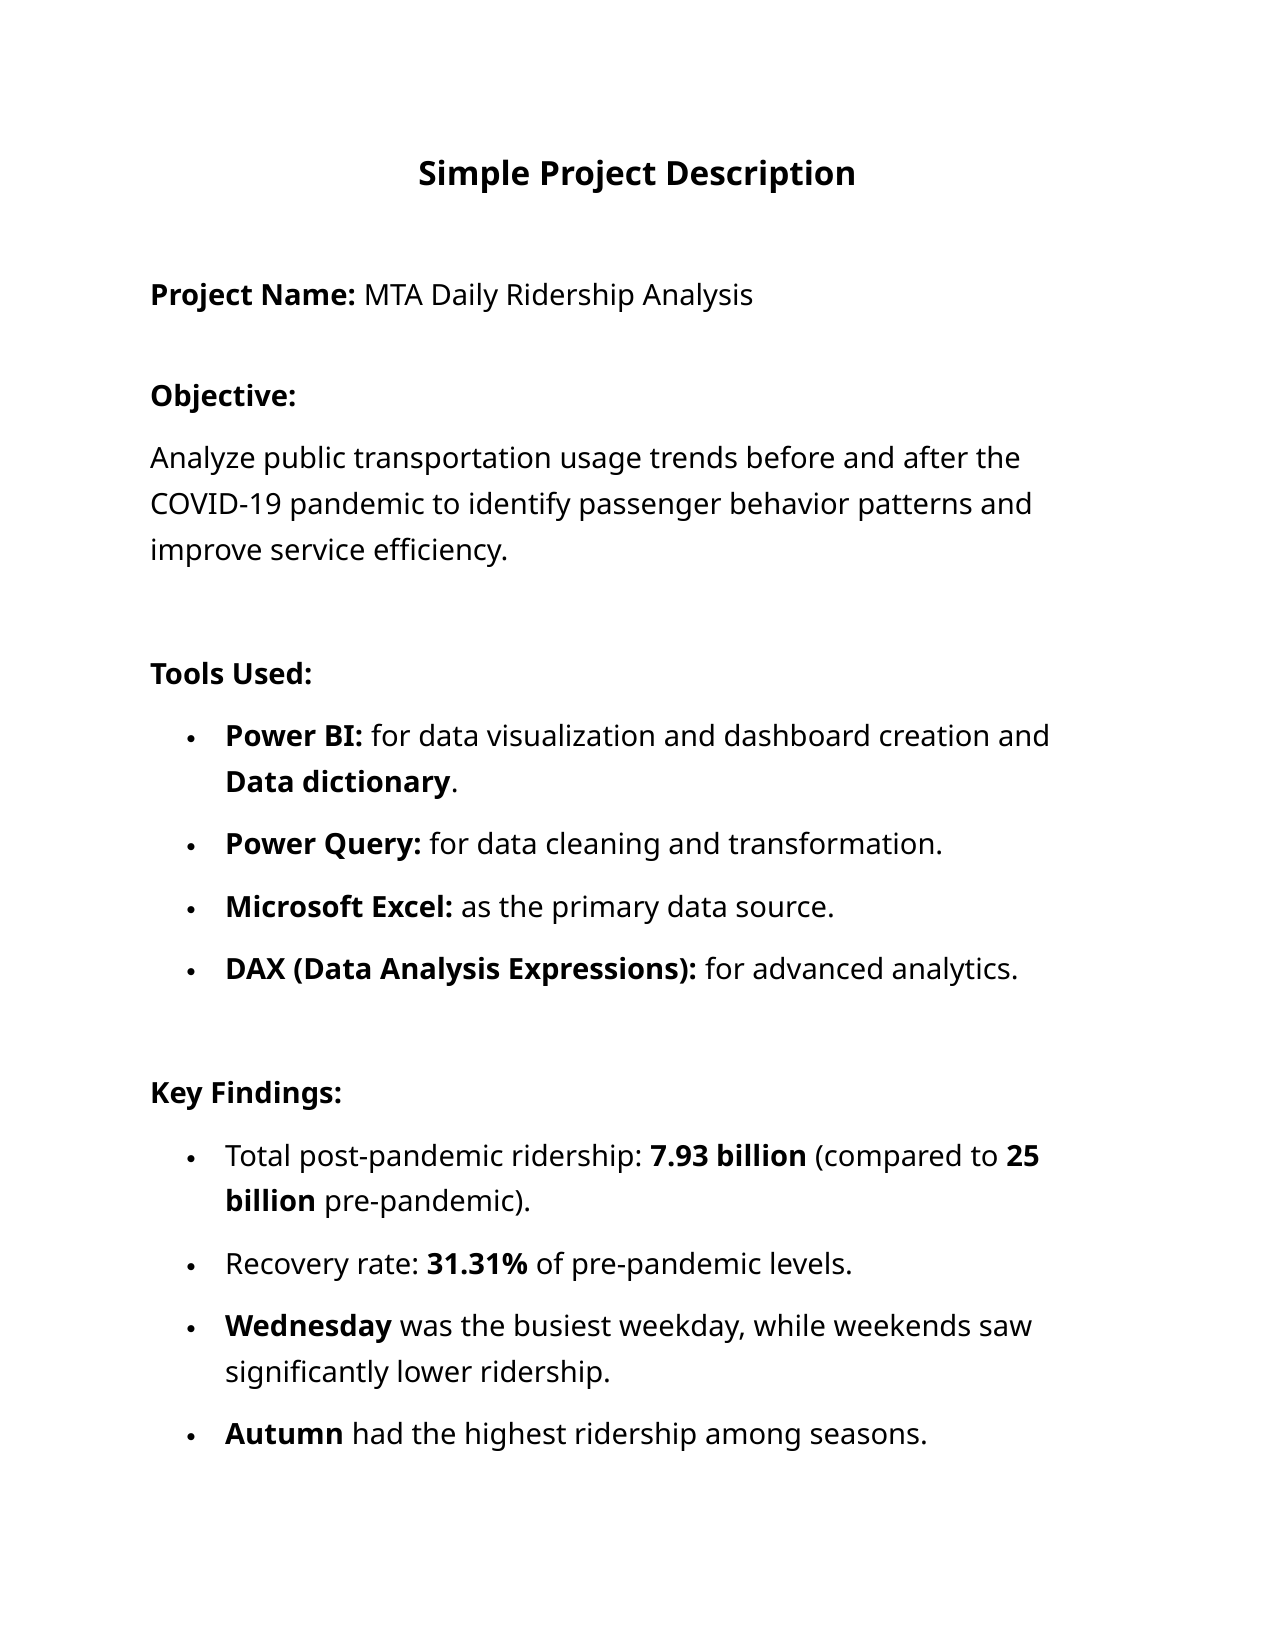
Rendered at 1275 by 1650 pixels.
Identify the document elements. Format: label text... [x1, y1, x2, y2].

list Power Query: for data cleaning and transformation. [187, 824, 1125, 863]
list Total post-pandemic ridership: 7.93 billion (compared to 25 billion pre-pandemic). [187, 1135, 1125, 1220]
list Power BI: for data visualization and dashboard creation and Data dictionary. [187, 716, 1125, 801]
list DAX (Data Analysis Expressions): for advanced analytics. [187, 948, 1125, 988]
list Recovery rate: 31.31% of pre-pandemic levels. [187, 1243, 1125, 1283]
list Wednesday was the busiest weekday, while weekends saw significantly lower ridership. [187, 1305, 1125, 1391]
text Analyze public transportation usage trends before and after the COVID-19 pandemic to identify passenger behavior patterns and improve service efficiency. [150, 438, 1125, 568]
text Project Name: MTA Daily Ridership Analysis [150, 275, 1125, 353]
text Key Findings: [150, 1073, 1125, 1112]
text Tools Used: [150, 653, 1125, 693]
text Objective: [150, 375, 1125, 415]
list Autumn had the highest ridership among seasons. [187, 1413, 1125, 1453]
text Simple Project Description [150, 150, 1125, 195]
list Microsoft Excel: as the primary data source. [187, 886, 1125, 926]
